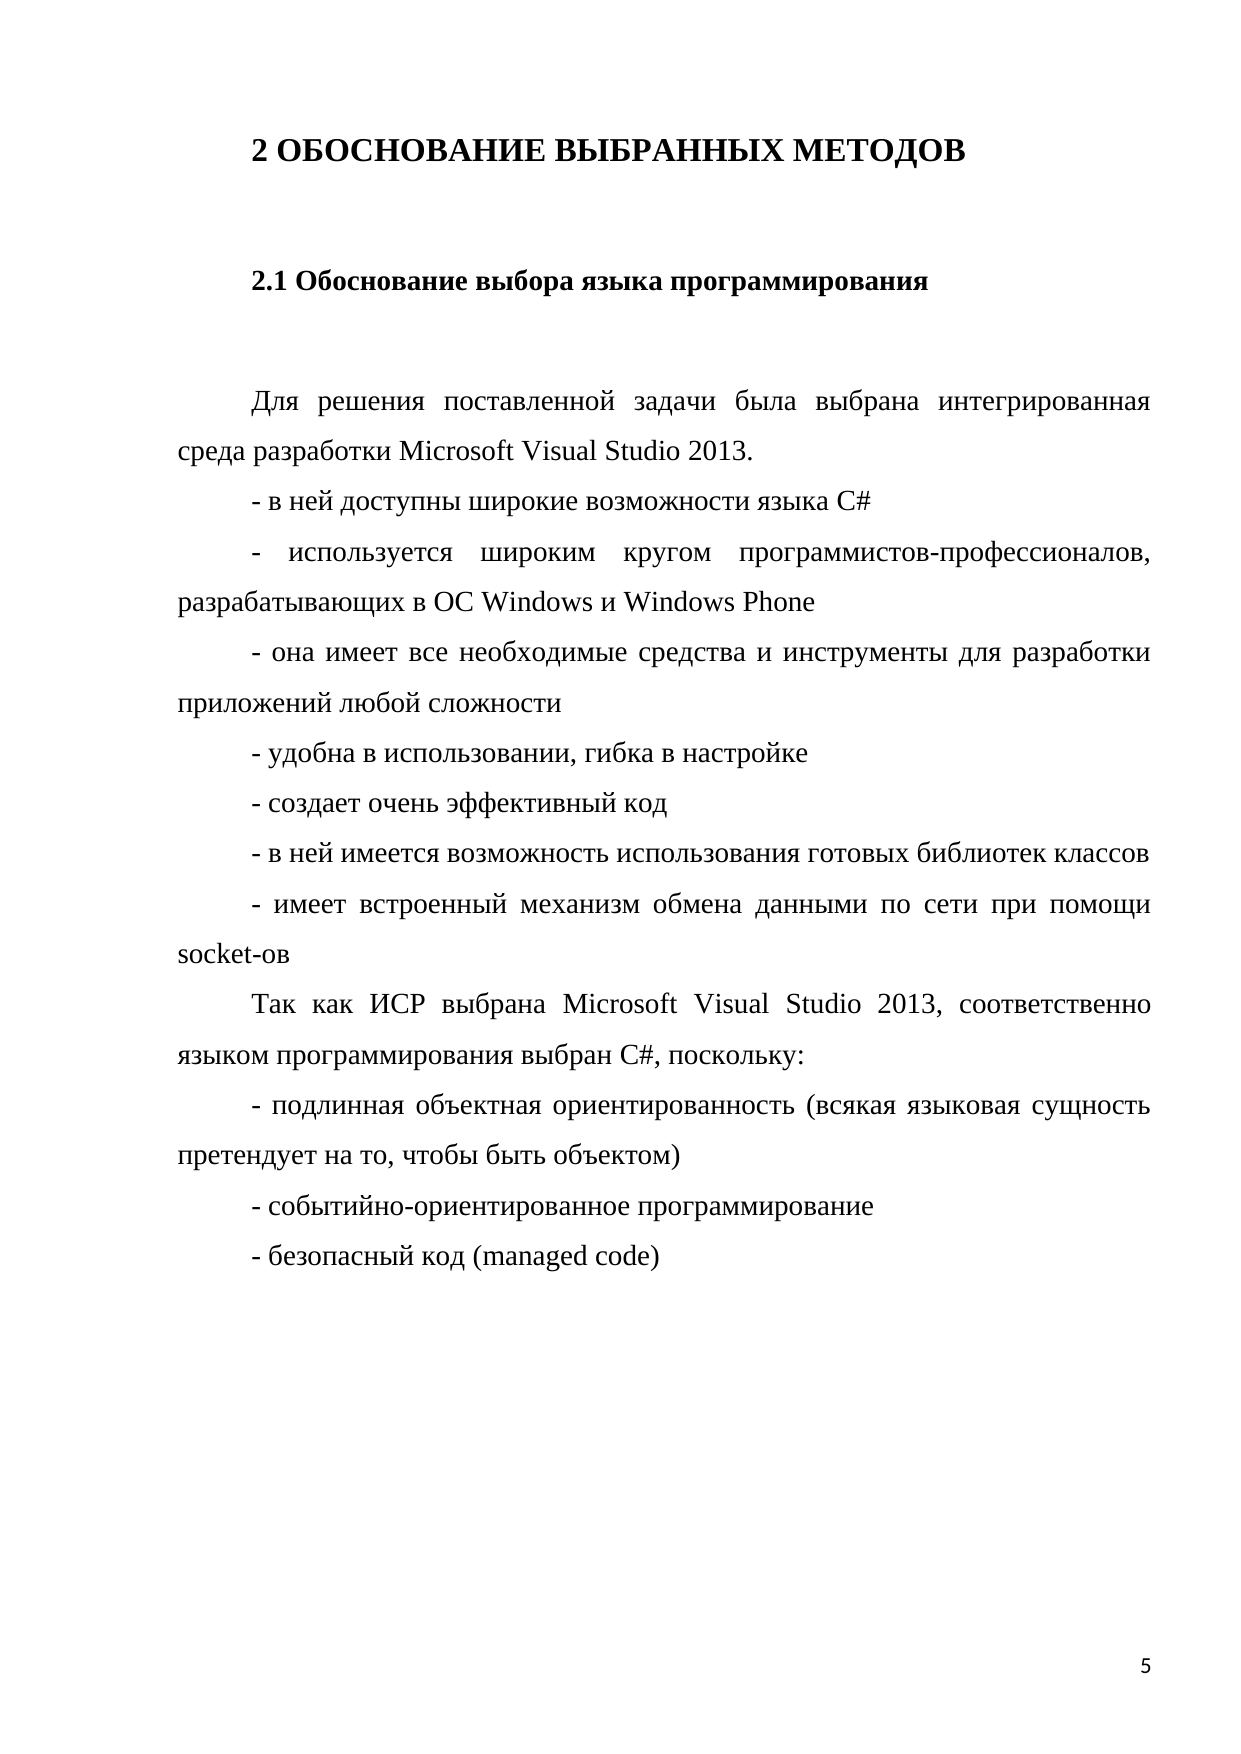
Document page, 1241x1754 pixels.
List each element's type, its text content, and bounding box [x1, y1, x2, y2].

text Так как ИСР выбрана Microsoft Visual Studio 2013, соответственно языком программирования выбран C#, поскольку: [177, 987, 1152, 1070]
text Для решения поставленной задачи была выбрана интегрированная среда разработки Microsoft Visual Studio 2013. [177, 383, 1152, 467]
text - в ней доступны широкие возможности языка C# [177, 483, 1152, 517]
text - удобна в использовании, гибка в настройке [177, 735, 1152, 768]
text - событийно-ориентированное программирование [177, 1188, 1152, 1221]
text - она имеет все необходимые средства и инструменты для разработки приложений любой сложности [177, 634, 1152, 718]
text - в ней имеется возможность использования готовых библиотек классов [177, 836, 1152, 869]
text - безопасный код (managed code) [177, 1238, 1152, 1272]
subtitle 2 ОБОСНОВАНИЕ ВЫБРАННЫХ МЕТОДОВ [171, 124, 1158, 175]
text - используется широким кругом программистов-профессионалов, разрабатывающих в ОС Windows и Windows Phone [177, 534, 1152, 618]
text - создает очень эффективный код [177, 785, 1152, 819]
text - подлинная объектная ориентированность (всякая языковая сущность претендует на то, чтобы быть объектом) [177, 1087, 1152, 1171]
subtitle 2.1 Обоснование выбора языка программирования [171, 257, 1158, 303]
text - имеет встроенный механизм обмена данными по сети при помощи socket-ов [177, 886, 1152, 970]
